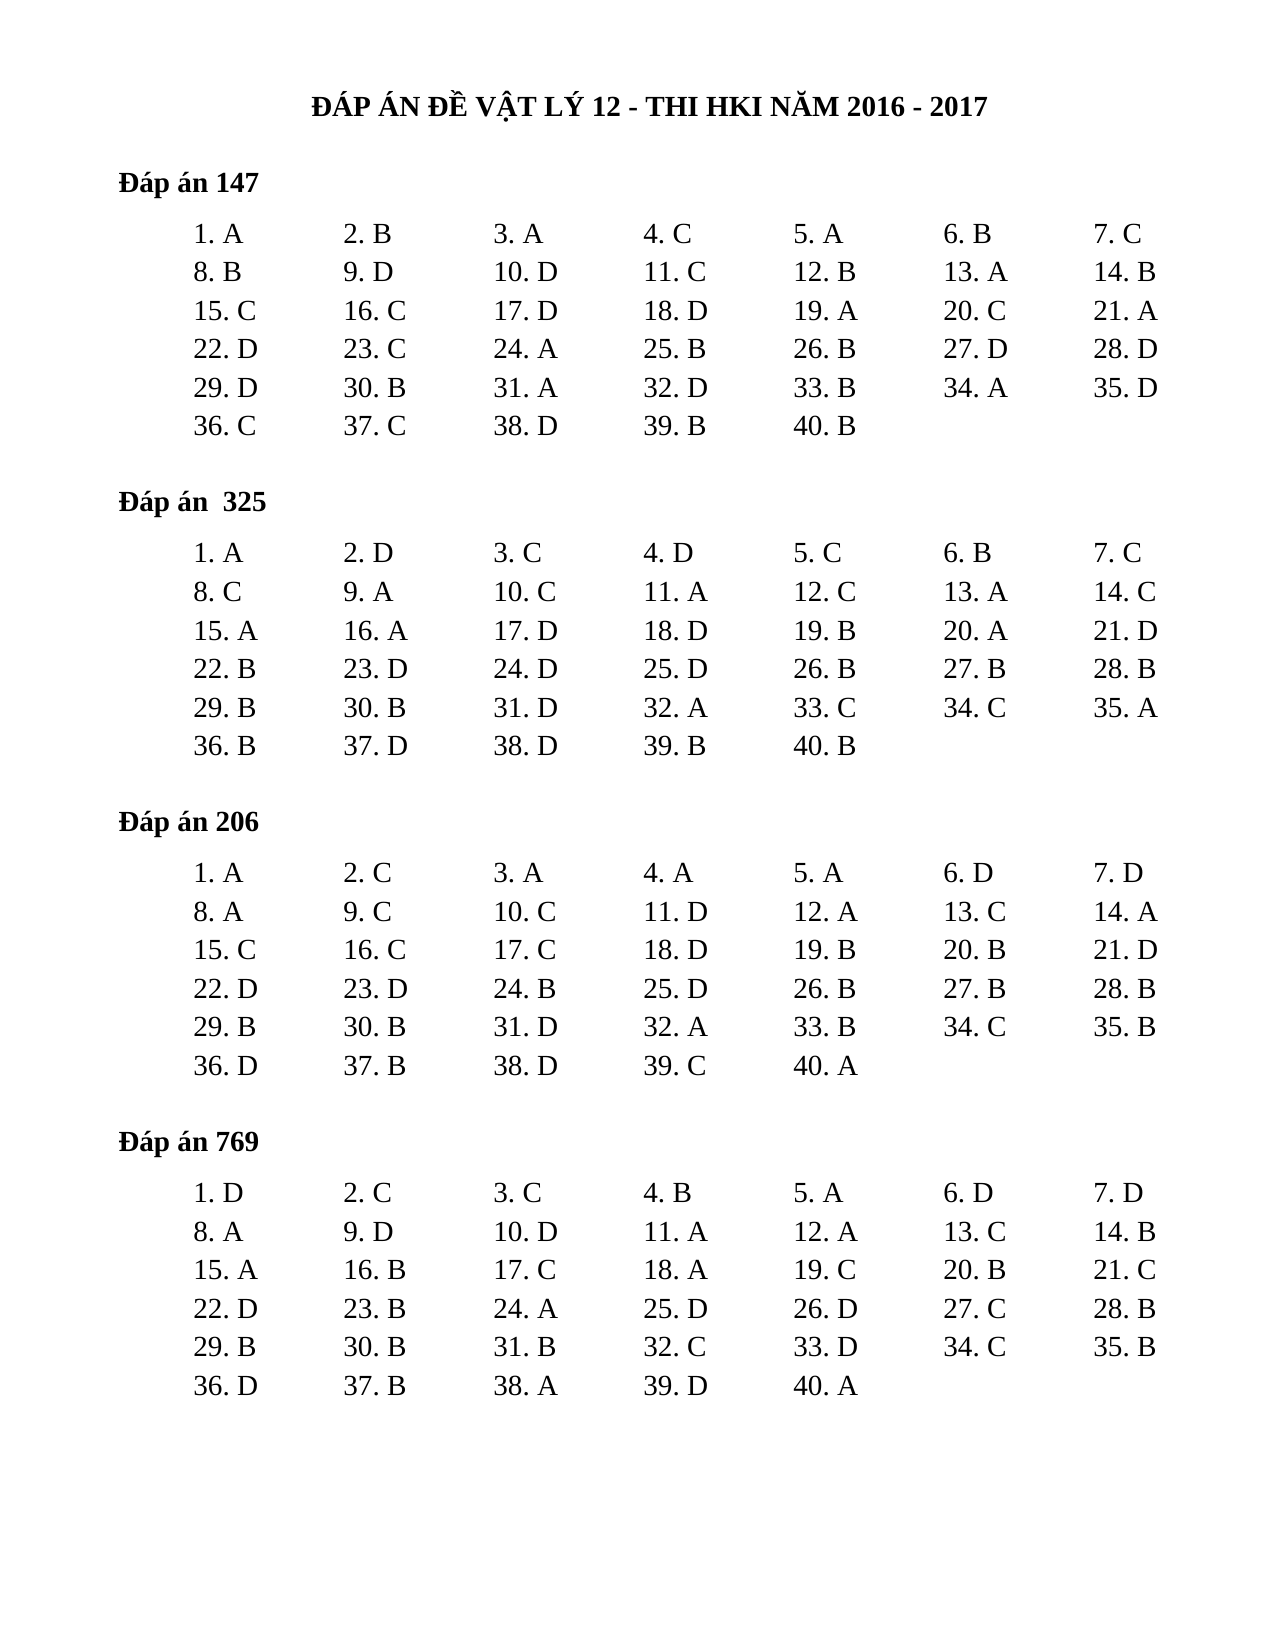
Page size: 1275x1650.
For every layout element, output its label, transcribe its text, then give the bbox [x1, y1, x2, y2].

text 1. A 2. B 3. A 4. C 5. A 6. B 7. C 8. B 9. D 10. D 11. C 12. B 13. A 14. B 15. C 16. C 17. D 18. D 19. A 20. C 21. A 22. D 23. C 24. A 25. B 26. B 27. D 28. D 29. D 30. B 31. A 32. D 33. B 34. A 35. D 36. C 37. C 38. D 39. B 40. B [118, 216, 1181, 442]
text Ðáp án 769 [118, 1124, 1181, 1158]
text 1. D 2. C 3. C 4. B 5. A 6. D 7. D 8. A 9. D 10. D 11. A 12. A 13. C 14. B 15. A 16. B 17. C 18. A 19. C 20. B 21. C 22. D 23. B 24. A 25. D 26. D 27. C 28. B 29. B 30. B 31. B 32. C 33. D 34. C 35. B 36. D 37. B 38. A 39. D 40. A [118, 1175, 1181, 1401]
text Ðáp án 206 [118, 804, 1181, 838]
text Ðáp án 325 [118, 484, 1181, 518]
text 1. A 2. C 3. A 4. A 5. A 6. D 7. D 8. A 9. C 10. C 11. D 12. A 13. C 14. A 15. C 16. C 17. C 18. D 19. B 20. B 21. D 22. D 23. D 24. B 25. D 26. B 27. B 28. B 29. B 30. B 31. D 32. A 33. B 34. C 35. B 36. D 37. B 38. D 39. C 40. A [118, 855, 1181, 1082]
text ĐÁP ÁN ĐỀ VẬT LÝ 12 - THI HKI NĂM 2016 - 2017 [118, 89, 1181, 122]
text 1. A 2. D 3. C 4. D 5. C 6. B 7. C 8. C 9. A 10. C 11. A 12. C 13. A 14. C 15. A 16. A 17. D 18. D 19. B 20. A 21. D 22. B 23. D 24. D 25. D 26. B 27. B 28. B 29. B 30. B 31. D 32. A 33. C 34. C 35. A 36. B 37. D 38. D 39. B 40. B [118, 536, 1181, 762]
text Ðáp án 147 [118, 165, 1181, 198]
